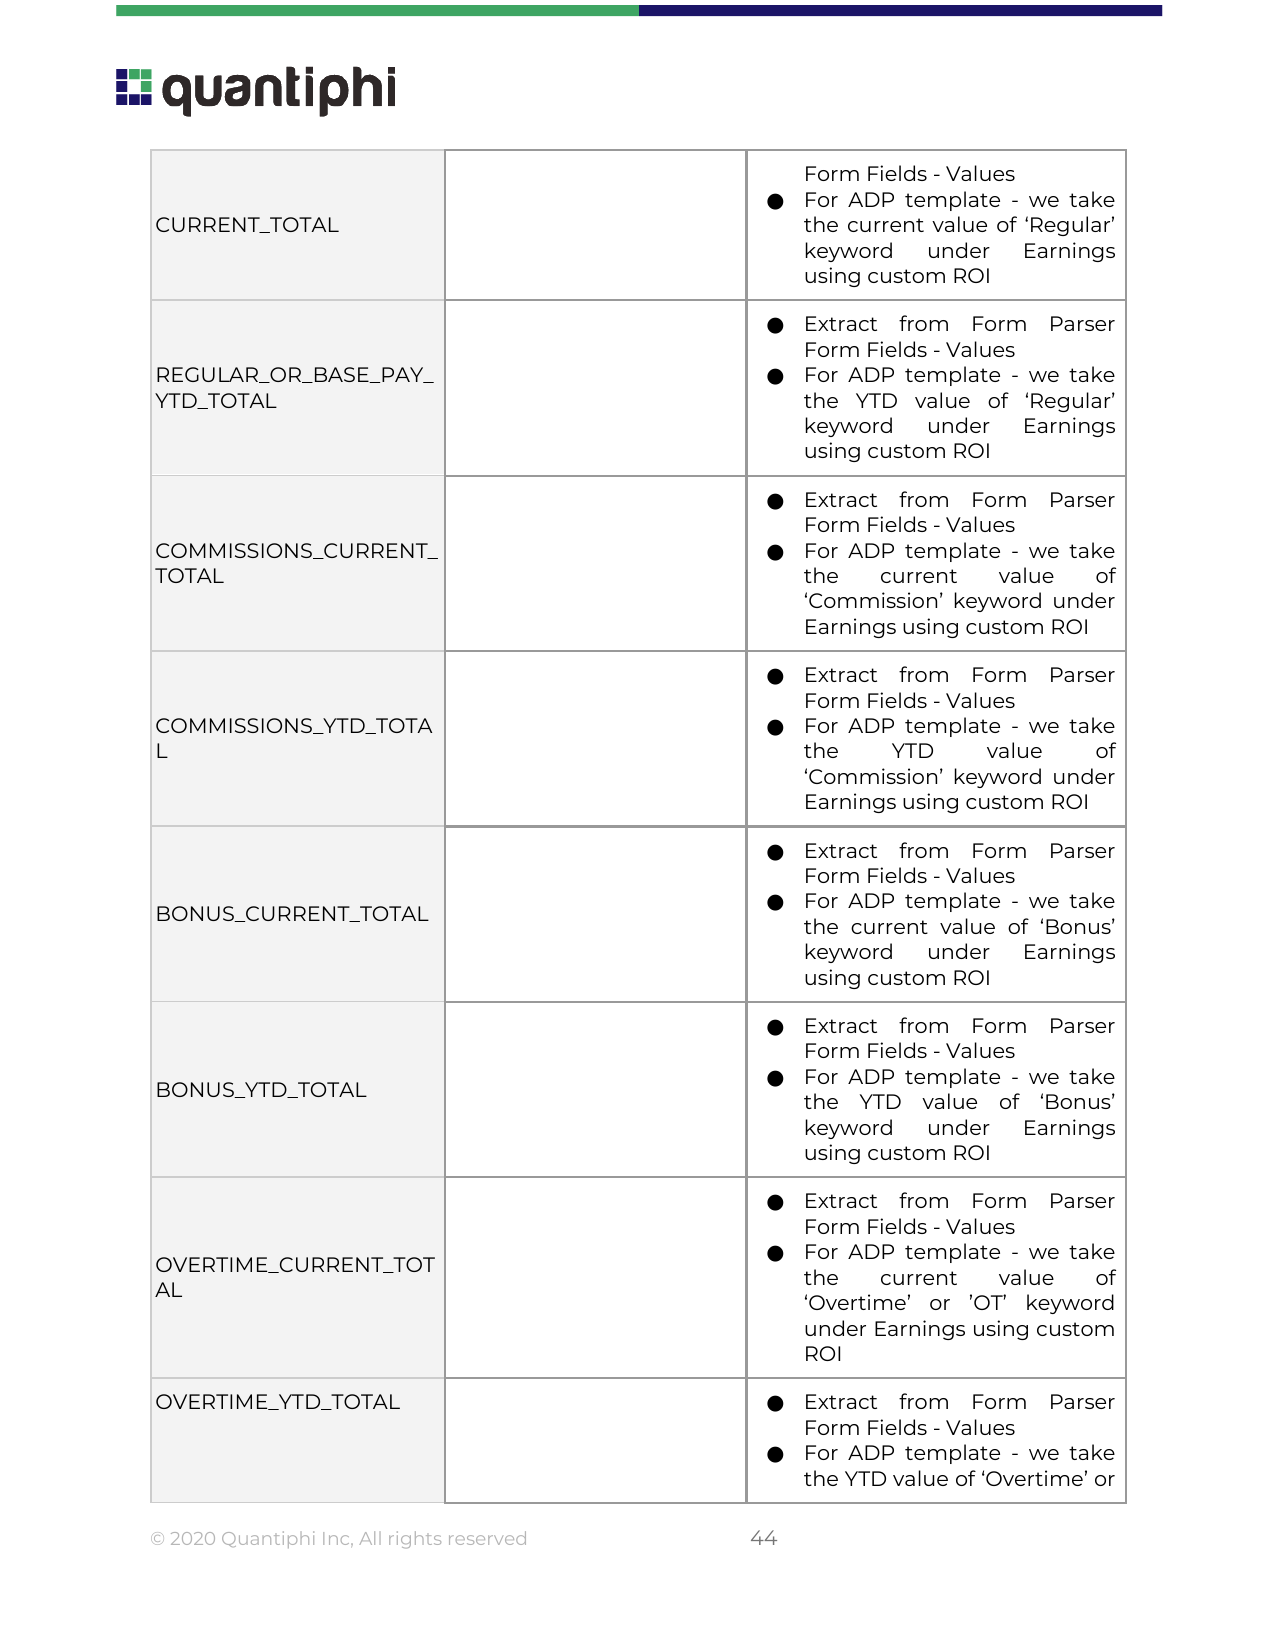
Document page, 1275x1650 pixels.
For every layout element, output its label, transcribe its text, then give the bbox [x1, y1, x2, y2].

table_cell [446, 1379, 745, 1502]
table_cell [446, 301, 745, 474]
table_cell Extract from Form Parser Form Fields - Values For ADP template - we take the current value of ‘Overtime’ or ’OT’ keyword under Earnings using custom ROI [748, 1178, 1125, 1377]
table_cell Extract from Form Parser Form Fields - Values For ADP template - we take the current value of ‘Commission’ keyword under Earnings using custom ROI [748, 477, 1125, 650]
table_cell [446, 652, 745, 825]
table_cell COMMISSIONS_CURRENT_TOTAL [152, 476, 444, 650]
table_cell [748, 151, 1125, 299]
table_cell [446, 1178, 745, 1377]
table_cell Extract from Form Parser Form Fields - Values For ADP template - we take the current value of ‘Bonus’ keyword under Earnings using custom ROI [748, 828, 1125, 1001]
table_cell OVERTIME_YTD_TOTAL [152, 1379, 444, 1502]
table_cell Extract from Form Parser Form Fields - Values For ADP template - we take the YTD value of ‘Bonus’ keyword under Earnings using custom ROI [748, 1003, 1125, 1176]
table_cell OVERTIME_CURRENT_TOTAL [152, 1178, 444, 1377]
table_cell [446, 1003, 745, 1176]
table_cell BONUS_YTD_TOTAL [152, 1002, 444, 1176]
table_cell REGULAR_OR_BASE_PAY_YTD_TOTAL [152, 301, 444, 474]
table_cell [446, 828, 745, 1001]
picture [112, 0, 1165, 125]
table_cell Extract from Form Parser Form Fields - Values For ADP template - we take the YTD value of ‘Regular’ keyword under Earnings using custom ROI [748, 301, 1125, 474]
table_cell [748, 1379, 1125, 1502]
table_cell Extract from Form Parser Form Fields - Values For ADP template - we take the YTD value of ‘Commission’ keyword under Earnings using custom ROI [748, 652, 1125, 825]
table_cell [152, 151, 444, 299]
table_cell BONUS_CURRENT_TOTAL [152, 827, 444, 1001]
table_cell [446, 151, 745, 299]
table_cell [446, 477, 745, 650]
table_cell COMMISSIONS_YTD_TOTAL [152, 652, 444, 825]
